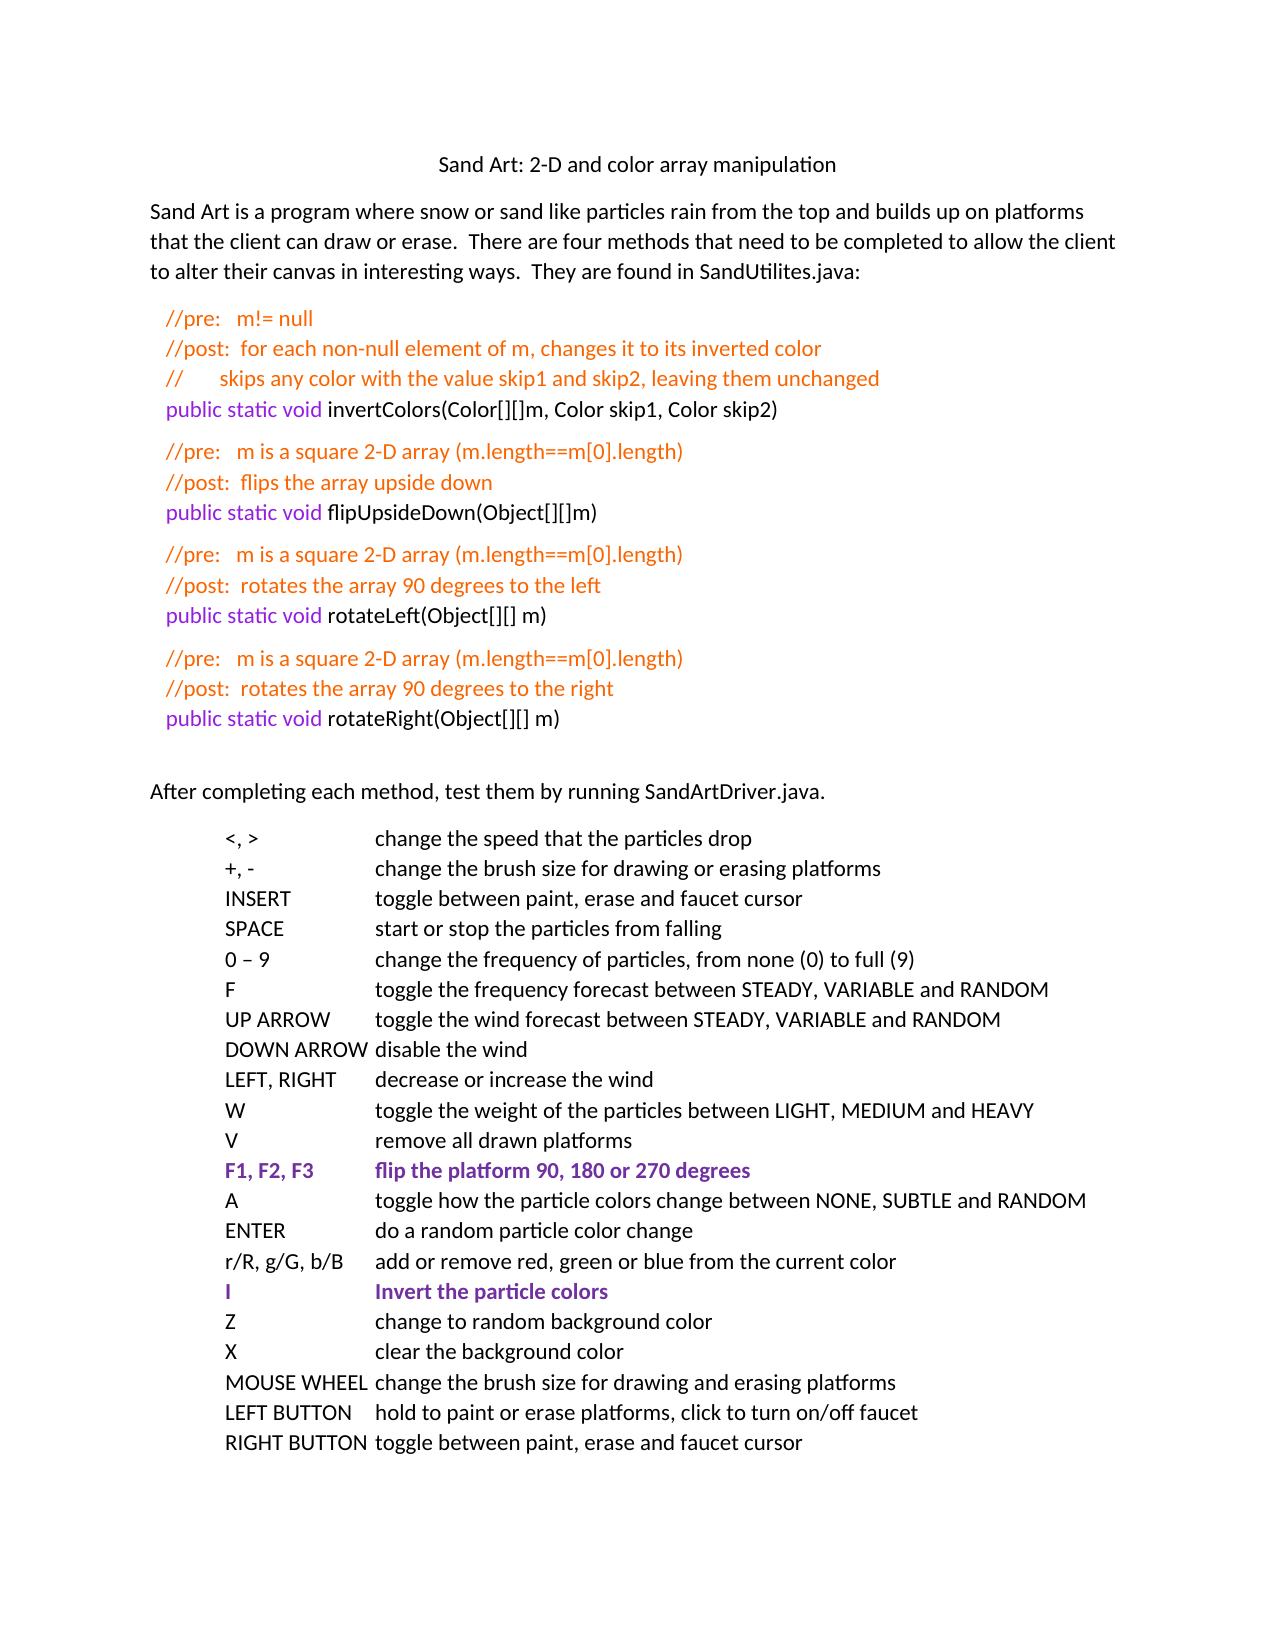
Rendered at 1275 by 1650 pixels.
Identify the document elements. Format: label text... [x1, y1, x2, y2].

text MOUSE WHEEL change the brush size for drawing and erasing platforms [150, 1368, 1125, 1396]
text //pre: m is a square 2-D array (m.length==m[0].length) //post: rotates the array 90 degrees to the left public static void rotateLeft(Object[][] m) [150, 541, 1125, 629]
text Sand Art is a program where snow or sand like particles rain from the top and builds up on platforms that the client can draw or erase. There are four methods that need to be completed to allow the client to alter their canvas in interesting ways. They are found in SandUtilites.java: [150, 197, 1125, 285]
text A toggle how the particle colors change between NONE, SUBTLE and RANDOM [150, 1186, 1125, 1214]
text DOWN ARROW disable the wind [150, 1035, 1125, 1063]
text <, > change the speed that the particles drop [150, 824, 1125, 852]
text //pre: m!= null //post: for each non-null element of m, changes it to its inverted color // skips any color with the value skip1 and skip2, leaving them unchanged public static void invertColors(Color[][]m, Color skip1, Color skip2) [150, 304, 1125, 423]
text After completing each method, test them by running SandArtDriver.java. [150, 777, 1125, 805]
text UP ARROW toggle the wind forecast between STEADY, VARIABLE and RANDOM [150, 1005, 1125, 1033]
text V remove all drawn platforms [150, 1126, 1125, 1154]
text +, - change the brush size for drawing or erasing platforms [150, 854, 1125, 882]
text F1, F2, F3 flip the platform 90, 180 or 270 degrees [150, 1156, 1125, 1184]
text LEFT, RIGHT decrease or increase the wind [150, 1066, 1125, 1094]
text Sand Art: 2-D and color array manipulation [150, 150, 1125, 178]
text //pre: m is a square 2-D array (m.length==m[0].length) //post: rotates the array 90 degrees to the right public static void rotateRight(Object[][] m) [150, 644, 1125, 762]
text ENTER do a random particle color change [150, 1217, 1125, 1245]
text I Invert the particle colors [150, 1277, 1125, 1305]
text RIGHT BUTTON toggle between paint, erase and faucet cursor [150, 1428, 1125, 1456]
text Z change to random background color [150, 1307, 1125, 1335]
text r/R, g/G, b/B add or remove red, green or blue from the current color [150, 1247, 1125, 1275]
text LEFT BUTTON hold to paint or erase platforms, click to turn on/off faucet [150, 1398, 1125, 1426]
text 0 – 9 change the frequency of particles, from none (0) to full (9) [150, 945, 1125, 973]
text X clear the background color [150, 1337, 1125, 1366]
text W toggle the weight of the particles between LIGHT, MEDIUM and HEAVY [150, 1096, 1125, 1124]
text SPACE start or stop the particles from falling [150, 914, 1125, 943]
text INSERT toggle between paint, erase and faucet cursor [150, 884, 1125, 912]
text F toggle the frequency forecast between STEADY, VARIABLE and RANDOM [150, 975, 1125, 1003]
text //pre: m is a square 2-D array (m.length==m[0].length) //post: flips the array upside down public static void flipUpsideDown(Object[][]m) [150, 437, 1125, 526]
